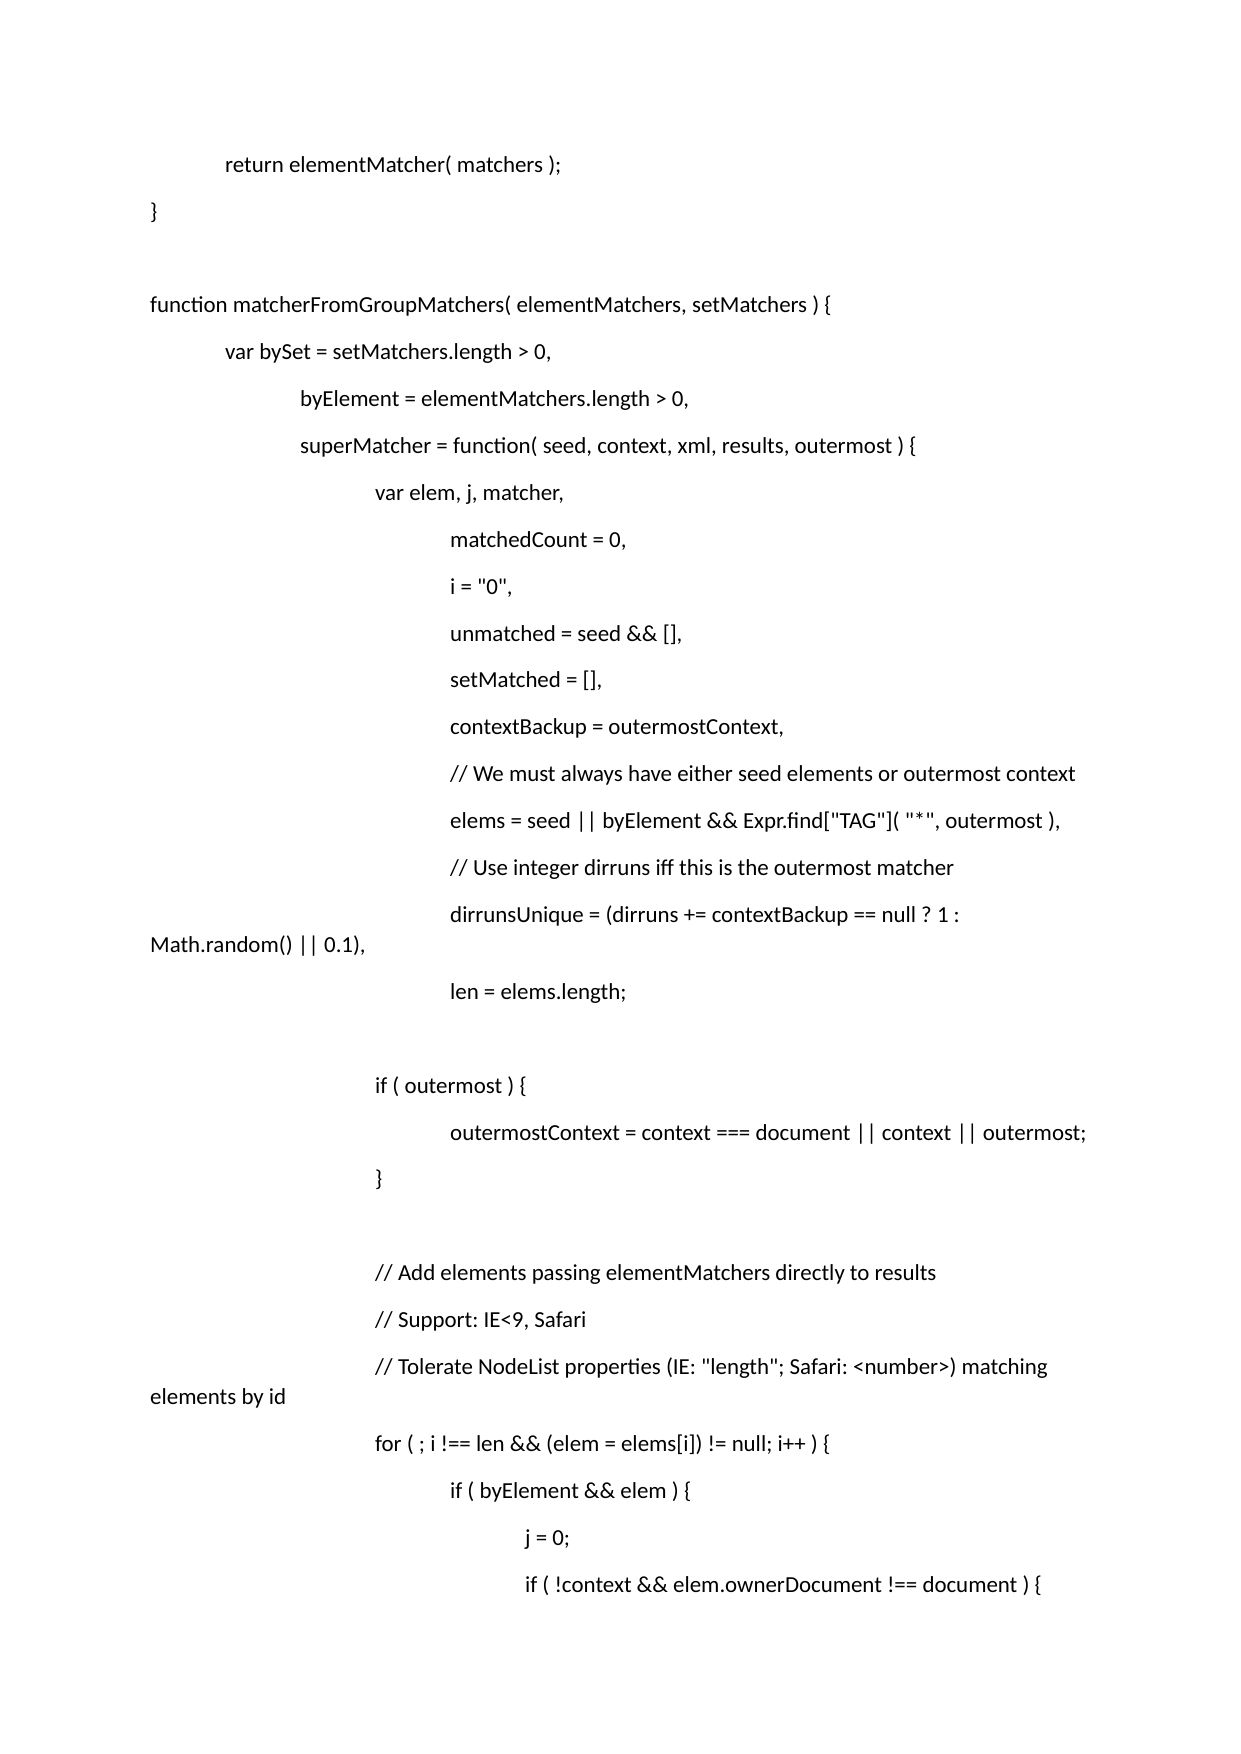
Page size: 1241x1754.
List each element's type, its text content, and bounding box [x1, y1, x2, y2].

text if ( outermost ) { [150, 1071, 1090, 1099]
text elems = seed || byElement && Expr.find["TAG"]( "*", outermost ), [150, 806, 1090, 834]
text setMatched = [], [150, 666, 1090, 694]
text len = elems.length; [150, 977, 1090, 1005]
text } [150, 197, 1090, 225]
text j = 0; [150, 1523, 1090, 1551]
text byElement = elementMatchers.length > 0, [150, 384, 1090, 412]
text var elem, j, matcher, [150, 478, 1090, 506]
text if ( byElement && elem ) { [150, 1476, 1090, 1504]
text // Support: IE<9, Safari [150, 1305, 1090, 1333]
text } [150, 1164, 1090, 1193]
text var bySet = setMatchers.length > 0, [150, 337, 1090, 366]
text function matcherFromGroupMatchers( elementMatchers, setMatchers ) { [150, 291, 1090, 319]
text for ( ; i !== len && (elem = elems[i]) != null; i++ ) { [150, 1429, 1090, 1457]
text contextBackup = outermostContext, [150, 712, 1090, 741]
text // Tolerate NodeList properties (IE: "length"; Safari: <number>) matching elements by id [150, 1352, 1090, 1410]
text // Use integer dirruns iff this is the outermost matcher [150, 853, 1090, 881]
text dirrunsUnique = (dirruns += contextBackup == null ? 1 : Math.random() || 0.1), [150, 900, 1090, 958]
text i = "0", [150, 572, 1090, 600]
text // Add elements passing elementMatchers directly to results [150, 1258, 1090, 1286]
text matchedCount = 0, [150, 525, 1090, 553]
text return elementMatcher( matchers ); [150, 150, 1090, 178]
text superMatcher = function( seed, context, xml, results, outermost ) { [150, 431, 1090, 459]
text if ( !context && elem.ownerDocument !== document ) { [150, 1570, 1090, 1598]
text // We must always have either seed elements or outermost context [150, 759, 1090, 787]
text outermostContext = context === document || context || outermost; [150, 1118, 1090, 1146]
text unmatched = seed && [], [150, 619, 1090, 647]
